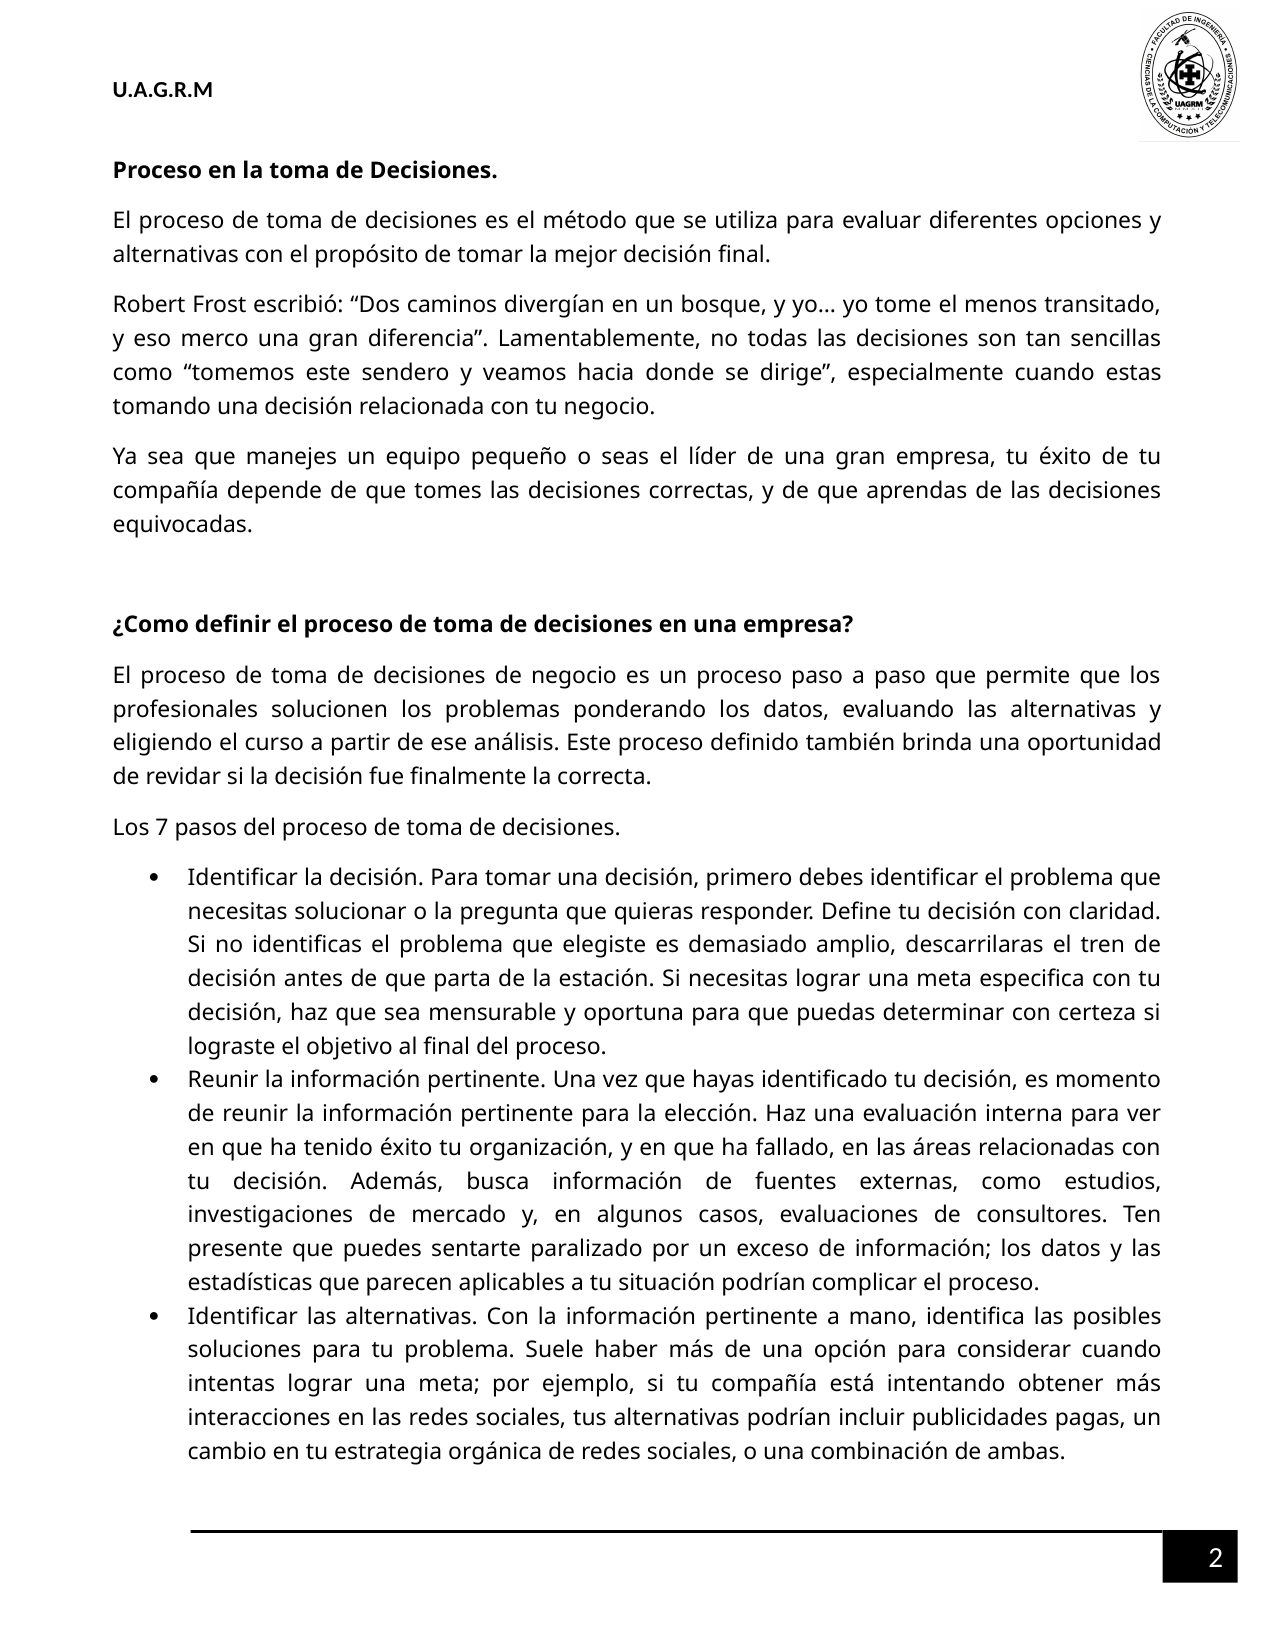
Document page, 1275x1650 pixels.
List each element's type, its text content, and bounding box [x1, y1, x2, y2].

text El proceso de toma de decisiones de negocio es un proceso paso a paso que permite que los profesionales solucionen los problemas ponderando los datos, evaluando las alternativas y eligiendo el curso a partir de ese análisis. Este proceso definido también brinda una oportunidad de revidar si la decisión fue finalmente la correcta. [112, 659, 1162, 791]
text El proceso de toma de decisiones es el método que se utiliza para evaluar diferentes opciones y alternativas con el propósito de tomar la mejor decisión final. [112, 204, 1162, 269]
text ¿Como definir el proceso de toma de decisiones en una empresa? [112, 608, 1162, 640]
text Robert Frost escribió: “Dos caminos divergían en un bosque, y yo… yo tome el menos transitado, y eso merco una gran diferencia”. Lamentablemente, no todas las decisiones son tan sencillas como “tomemos este sendero y veamos hacia donde se dirige”, especialmente cuando estas tomando una decisión relacionada con tu negocio. [112, 288, 1162, 421]
list Reunir la información pertinente. Una vez que hayas identificado tu decisión, es momento de reunir la información pertinente para la elección. Haz una evaluación interna para ver en que ha tenido éxito tu organización, y en que ha fallado, en las áreas relacionadas con tu decisión. Además, busca información de fuentes externas, como estudios, investigaciones de mercado y, en algunos casos, evaluaciones de consultores. Ten presente que puedes sentarte paralizado por un exceso de información; los datos y las estadísticas que parecen aplicables a tu situación podrían complicar el proceso. [150, 1063, 1162, 1297]
text Proceso en la toma de Decisiones. [112, 154, 1162, 185]
list Identificar las alternativas. Con la información pertinente a mano, identifica las posibles soluciones para tu problema. Suele haber más de una opción para considerar cuando intentas lograr una meta; por ejemplo, si tu compañía está intentando obtener más interacciones en las redes sociales, tus alternativas podrían incluir publicidades pagas, un cambio en tu estrategia orgánica de redes sociales, o una combinación de ambas. [150, 1300, 1162, 1466]
text Ya sea que manejes un equipo pequeño o seas el líder de una gran empresa, tu éxito de tu compañía depende de que tomes las decisiones correctas, y de que aprendas de las decisiones equivocadas. [112, 440, 1162, 539]
list Identificar la decisión. Para tomar una decisión, primero debes identificar el problema que necesitas solucionar o la pregunta que quieras responder. Define tu decisión con claridad. Si no identificas el problema que elegiste es demasiado amplio, descarrilaras el tren de decisión antes de que parta de la estación. Si necesitas lograr una meta especifica con tu decisión, haz que sea mensurable y oportuna para que puedas determinar con certeza si lograste el objetivo al final del proceso. [150, 861, 1162, 1061]
picture [1138, 8, 1240, 142]
text Los 7 pasos del proceso de toma de decisiones. [112, 811, 1162, 842]
